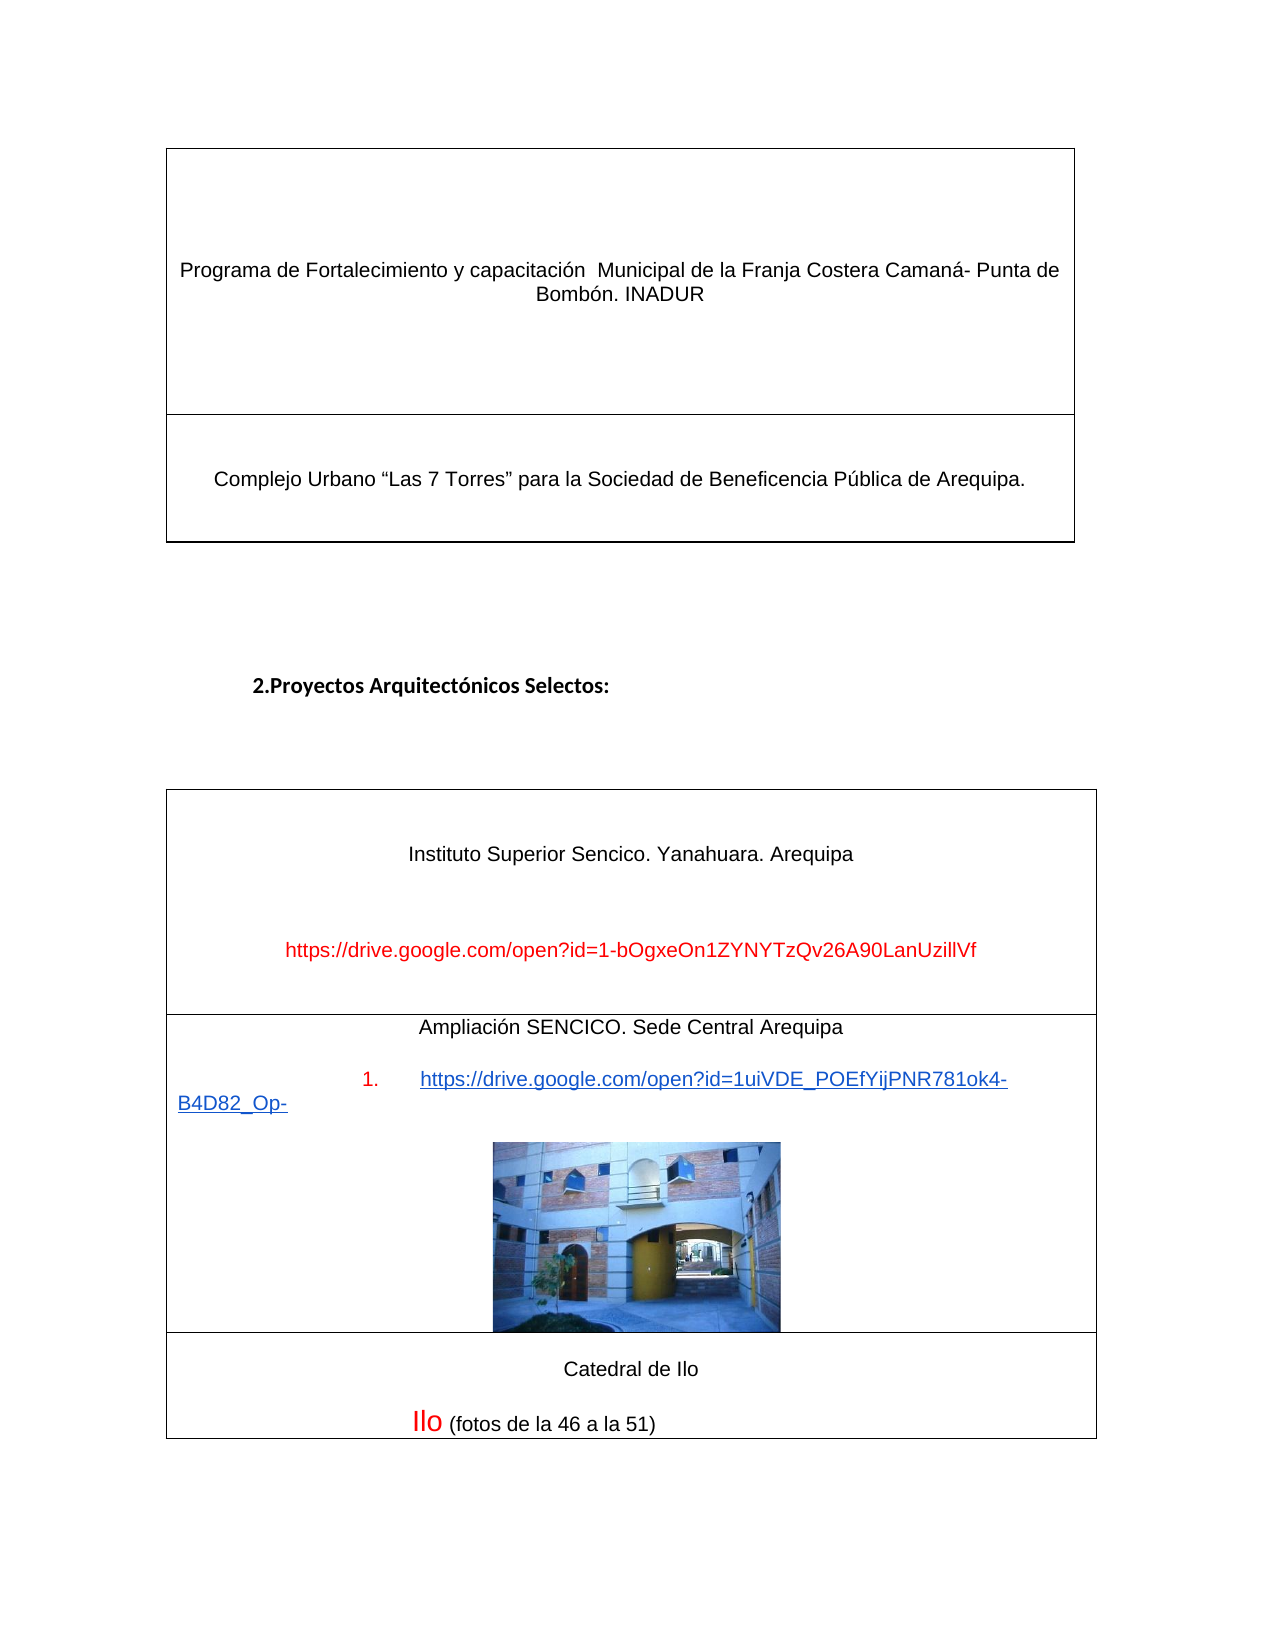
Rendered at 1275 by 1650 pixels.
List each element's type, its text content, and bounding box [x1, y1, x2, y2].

table_header Instituto Superior Sencico. Yanahuara. Arequipa https://drive.google.com/open?id=1-bOgxeOn1ZYNYTzQv26A90LanUzillVf [167, 790, 1096, 1013]
text 2.Proyectos Arquitectónicos Selectos: [252, 671, 1098, 699]
table_cell Ampliación SENCICO. Sede Central Arequipa 1. https://drive.google.com/open?id=1uiVDE_POEfYijPNR781ok4-B4D82_Op- [167, 1015, 1096, 1332]
table_cell Programa de Fortalecimiento y capacitación Municipal de la Franja Costera Camaná- Punta de Bombón. INADUR [167, 149, 1074, 414]
picture [492, 1142, 781, 1332]
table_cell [167, 1333, 1096, 1438]
table_cell Complejo Urbano “Las 7 Torres” para la Sociedad de Beneficencia Pública de Arequipa. [167, 415, 1074, 541]
